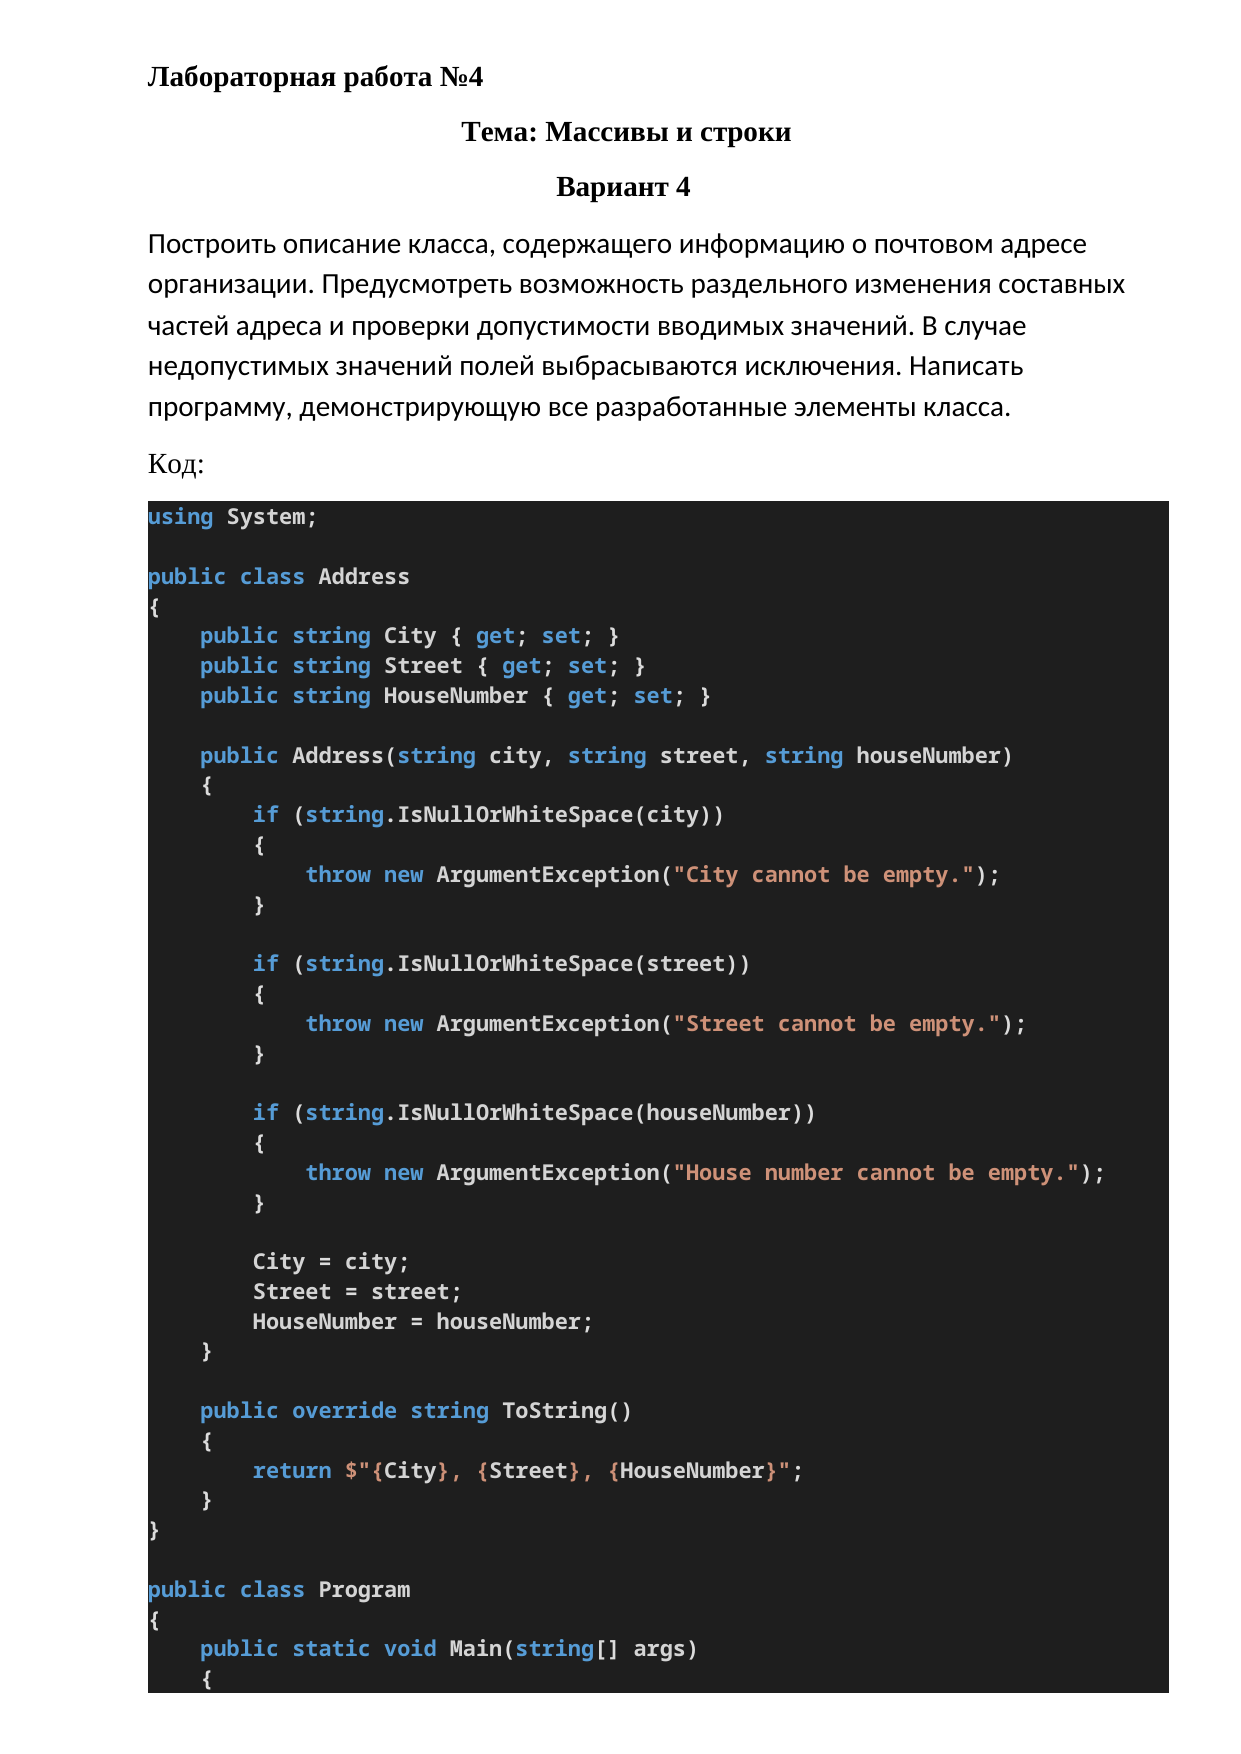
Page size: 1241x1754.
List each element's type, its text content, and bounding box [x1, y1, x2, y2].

text City = city; [148, 1246, 1169, 1276]
text Код: [148, 446, 1169, 479]
text using System; [148, 501, 1169, 531]
text if (string.IsNullOrWhiteSpace(street)) [148, 948, 1169, 978]
text } [148, 1335, 1169, 1365]
text Лабораторная работа №4 [148, 59, 1169, 93]
text throw new ArgumentException("House number cannot be empty."); [148, 1157, 1169, 1186]
text } [148, 888, 1169, 918]
text } [148, 1484, 1169, 1514]
text throw new ArgumentException("City cannot be empty."); [148, 859, 1169, 888]
text { [148, 1127, 1169, 1157]
text { [148, 1603, 1169, 1633]
text public string HouseNumber { get; set; } [148, 680, 1169, 710]
text { [148, 591, 1169, 620]
text } [148, 1037, 1169, 1067]
text public string Street { get; set; } [148, 650, 1169, 680]
text throw new ArgumentException("Street cannot be empty."); [148, 1008, 1169, 1037]
text if (string.IsNullOrWhiteSpace(houseNumber)) [148, 1097, 1169, 1127]
text { [148, 978, 1169, 1008]
text Street = street; [148, 1276, 1169, 1306]
text public class Program [148, 1574, 1169, 1603]
text } [148, 1186, 1169, 1216]
text } [148, 1514, 1169, 1544]
text HouseNumber = houseNumber; [148, 1306, 1169, 1335]
text { [148, 1663, 1169, 1693]
text if (string.IsNullOrWhiteSpace(city)) [148, 799, 1169, 829]
text public string City { get; set; } [148, 620, 1169, 650]
text return $"{City}, {Street}, {HouseNumber}"; [148, 1454, 1169, 1484]
text { [148, 1425, 1169, 1454]
text Построить описание класса, содержащего информацию о почтовом адресе организации. Предусмотреть возможность раздельного изменения составных частей адреса и проверки допустимости вводимых значений. В случае недопустимых значений полей выбрасываются исключения. Написать программу, демонстрирующую все разработанные элементы класса. [148, 225, 1169, 424]
text public static void Main(string[] args) [148, 1633, 1169, 1663]
text { [148, 829, 1169, 859]
text public class Address [148, 561, 1169, 591]
text Вариант 4 [148, 169, 1169, 203]
text Тема: Массивы и строки [148, 114, 1169, 148]
text public Address(string city, string street, string houseNumber) [148, 739, 1169, 769]
text public override string ToString() [148, 1395, 1169, 1425]
text { [148, 769, 1169, 799]
